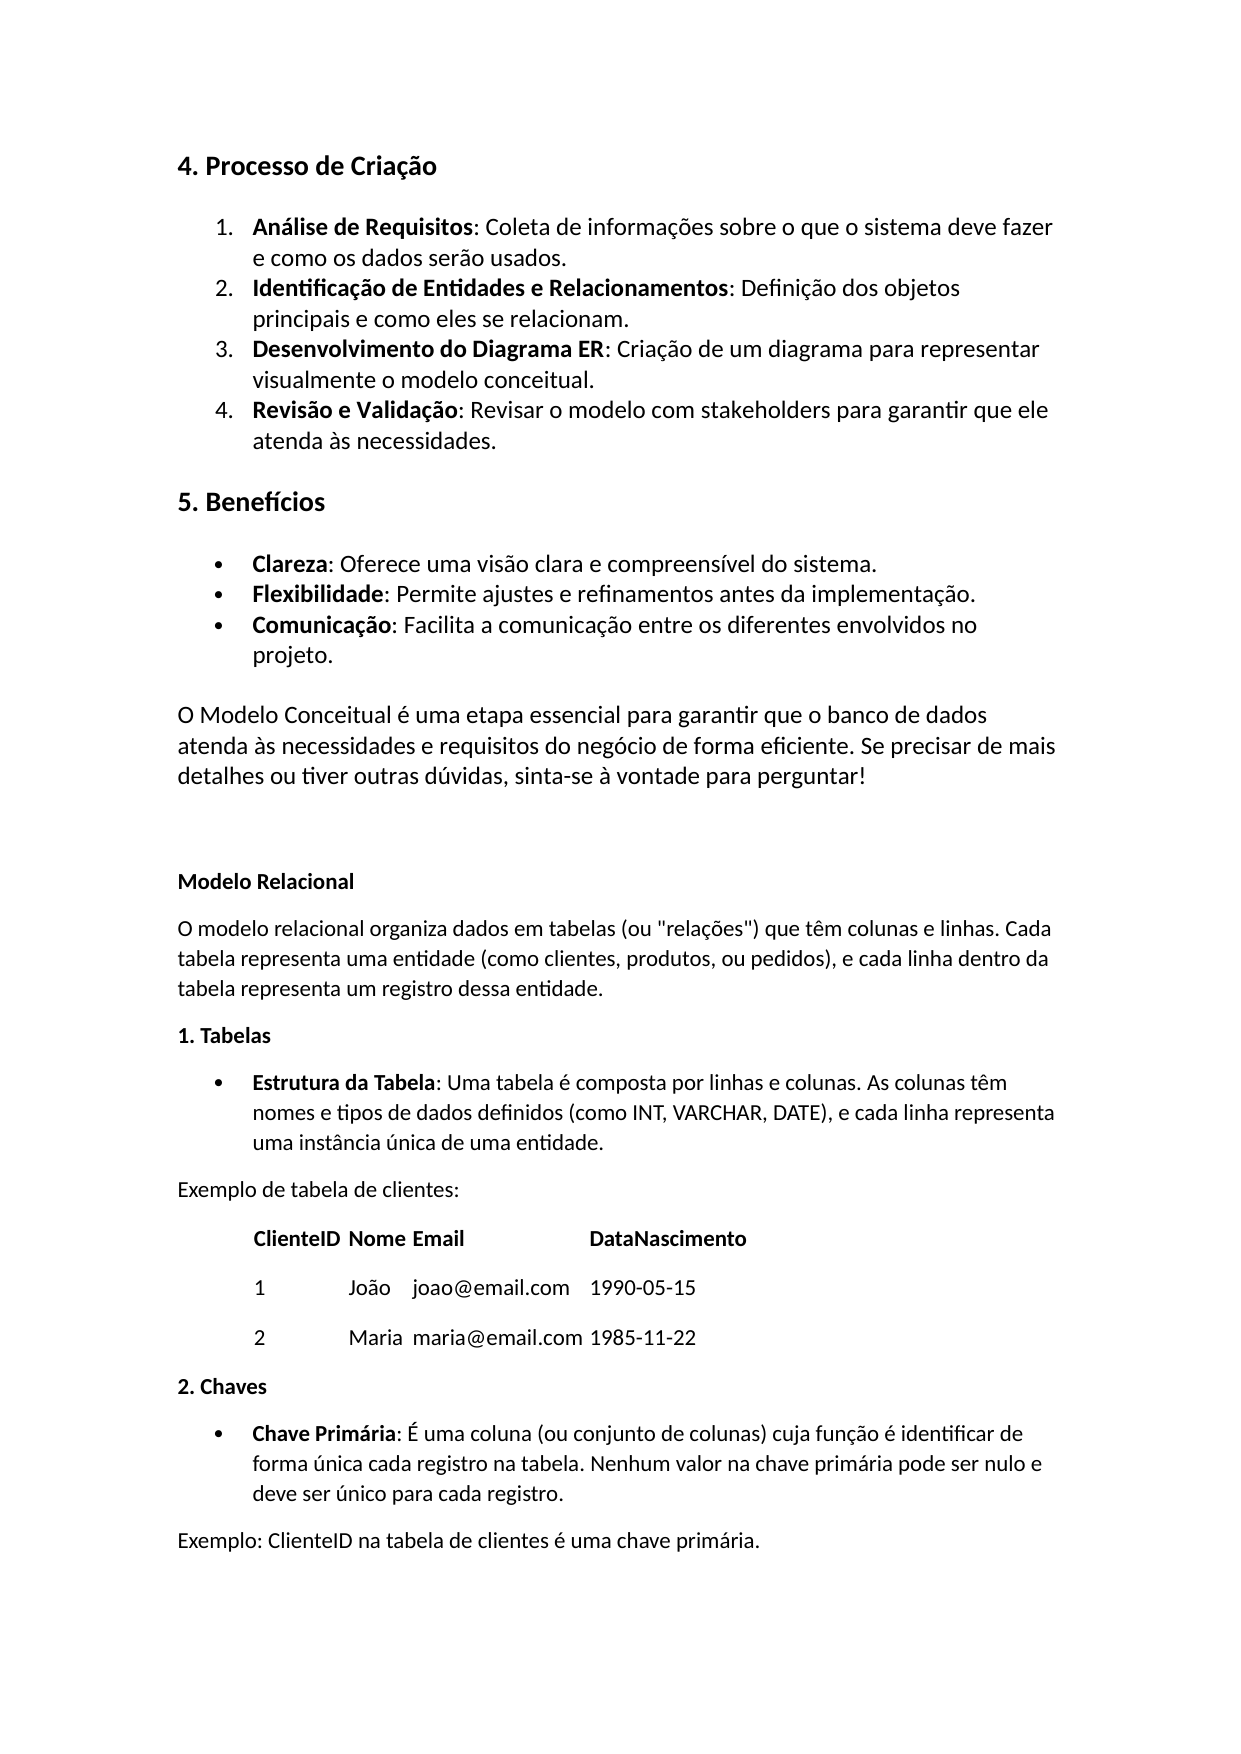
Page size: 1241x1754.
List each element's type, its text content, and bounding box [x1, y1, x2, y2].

list Comunicação: Facilita a comunicação entre os diferentes envolvidos no projeto. [215, 609, 1063, 670]
list Análise de Requisitos: Coleta de informações sobre o que o sistema deve fazer e como os dados serão usados. [215, 211, 1063, 272]
text 2. Chaves [177, 1372, 1063, 1400]
table_cell 1990-05-15 [588, 1272, 753, 1322]
list Clareza: Oferece uma visão clara e compreensível do sistema. [215, 548, 1063, 578]
text O modelo relacional organiza dados em tabelas (ou "relações") que têm colunas e linhas. Cada tabela representa uma entidade (como clientes, produtos, ou pedidos), e cada linha dentro da tabela representa um registro dessa entidade. [177, 914, 1063, 1002]
table_cell 1 [252, 1272, 347, 1322]
list Estrutura da Tabela: Uma tabela é composta por linhas e colunas. As colunas têm nomes e tipos de dados definidos (como INT, VARCHAR, DATE), e cada linha representa uma instância única de uma entidade. [215, 1068, 1063, 1156]
table_cell 1985-11-22 [588, 1322, 753, 1372]
text 1. Tabelas [177, 1021, 1063, 1049]
table_header ClienteID [252, 1222, 347, 1272]
text 4. Processo de Criação [177, 148, 1063, 182]
text Exemplo de tabela de clientes: [177, 1175, 1063, 1203]
list Flexibilidade: Permite ajustes e refinamentos antes da implementação. [215, 578, 1063, 609]
table_cell maria@email.com [411, 1322, 588, 1372]
text O Modelo Conceitual é uma etapa essencial para garantir que o banco de dados atenda às necessidades e requisitos do negócio de forma eficiente. Se precisar de mais detalhes ou tiver outras dúvidas, sinta-se à vontade para perguntar! [177, 699, 1063, 791]
text Exemplo: ClienteID na tabela de clientes é uma chave primária. [177, 1526, 1063, 1554]
list Identificação de Entidades e Relacionamentos: Definição dos objetos principais e como eles se relacionam. [215, 272, 1063, 333]
list Desenvolvimento do Diagrama ER: Criação de um diagrama para representar visualmente o modelo conceitual. [215, 333, 1063, 394]
list Revisão e Validação: Revisar o modelo com stakeholders para garantir que ele atenda às necessidades. [215, 394, 1063, 455]
list Chave Primária: É uma coluna (ou conjunto de colunas) cuja função é identificar de forma única cada registro na tabela. Nenhum valor na chave primária pode ser nulo e deve ser único para cada registro. [215, 1419, 1063, 1507]
table_header Email [411, 1222, 588, 1272]
table_header DataNascimento [588, 1222, 753, 1272]
table_cell João [347, 1272, 411, 1322]
table_cell 2 [252, 1322, 347, 1372]
table_cell joao@email.com [411, 1272, 588, 1322]
table_header Nome [347, 1222, 411, 1272]
text 5. Benefícios [177, 484, 1063, 519]
text Modelo Relacional [177, 867, 1063, 895]
table_cell Maria [347, 1322, 411, 1372]
